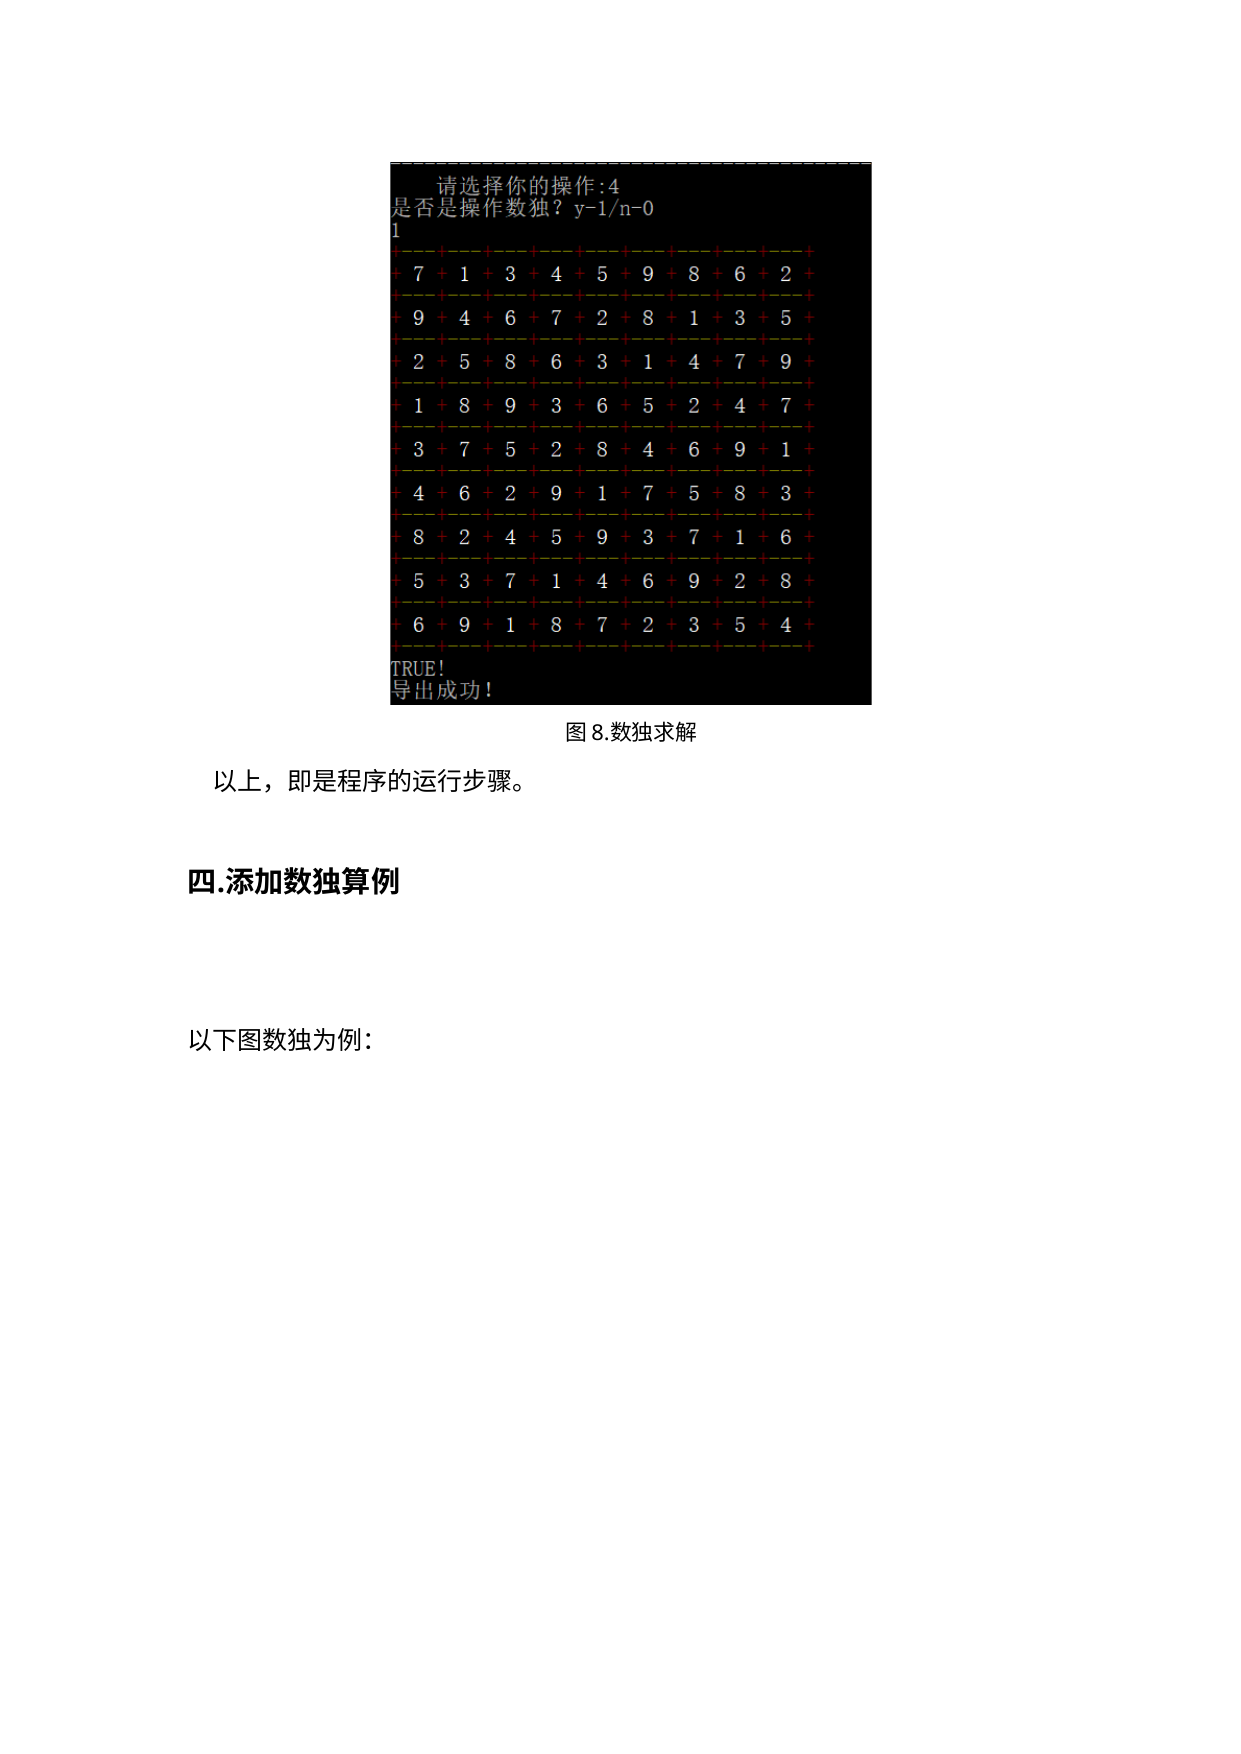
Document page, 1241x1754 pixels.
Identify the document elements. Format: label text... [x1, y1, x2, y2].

text 图8.数独求解 [187, 714, 1053, 747]
picture [390, 162, 872, 705]
subtitle 四.添加数独算例 [187, 847, 1053, 912]
text 以上，即是程序的运行步骤。 [187, 747, 1053, 812]
text 以下图数独为例： [187, 1006, 1053, 1071]
